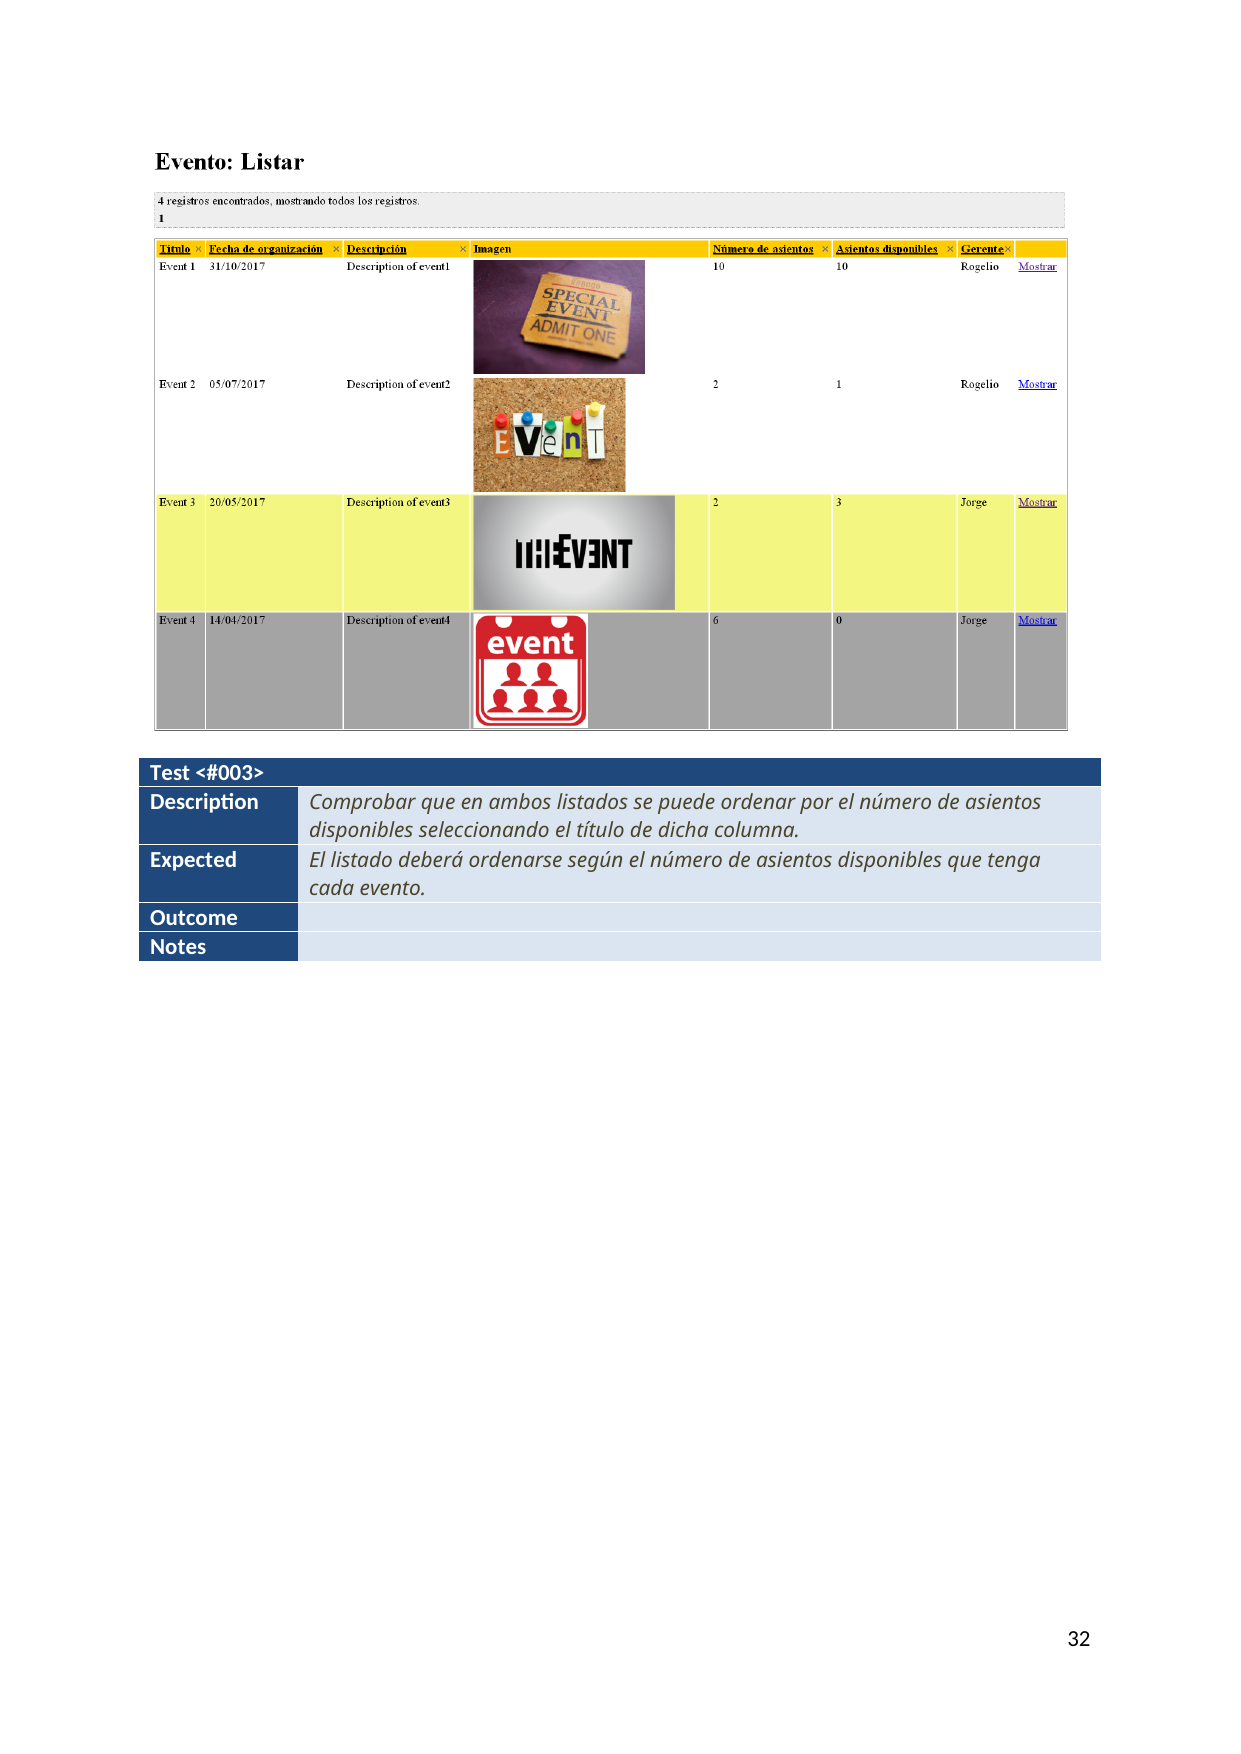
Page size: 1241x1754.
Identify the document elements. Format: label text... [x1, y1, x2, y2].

table_cell Comprobar que en ambos listados se puede ordenar por el número de asientos disponibles seleccionando el título de dicha columna. [298, 787, 1101, 844]
table_cell Outcome [139, 903, 298, 931]
table_cell [298, 932, 1101, 961]
table_cell Expected [139, 845, 298, 902]
table_cell [298, 903, 1101, 931]
picture [150, 150, 1071, 733]
table_cell Notes [139, 932, 298, 961]
table_cell El listado deberá ordenarse según el número de asientos disponibles que tenga cada evento. [298, 845, 1101, 902]
table_header Test <#003> [139, 758, 1101, 786]
table_cell Description [139, 787, 298, 844]
